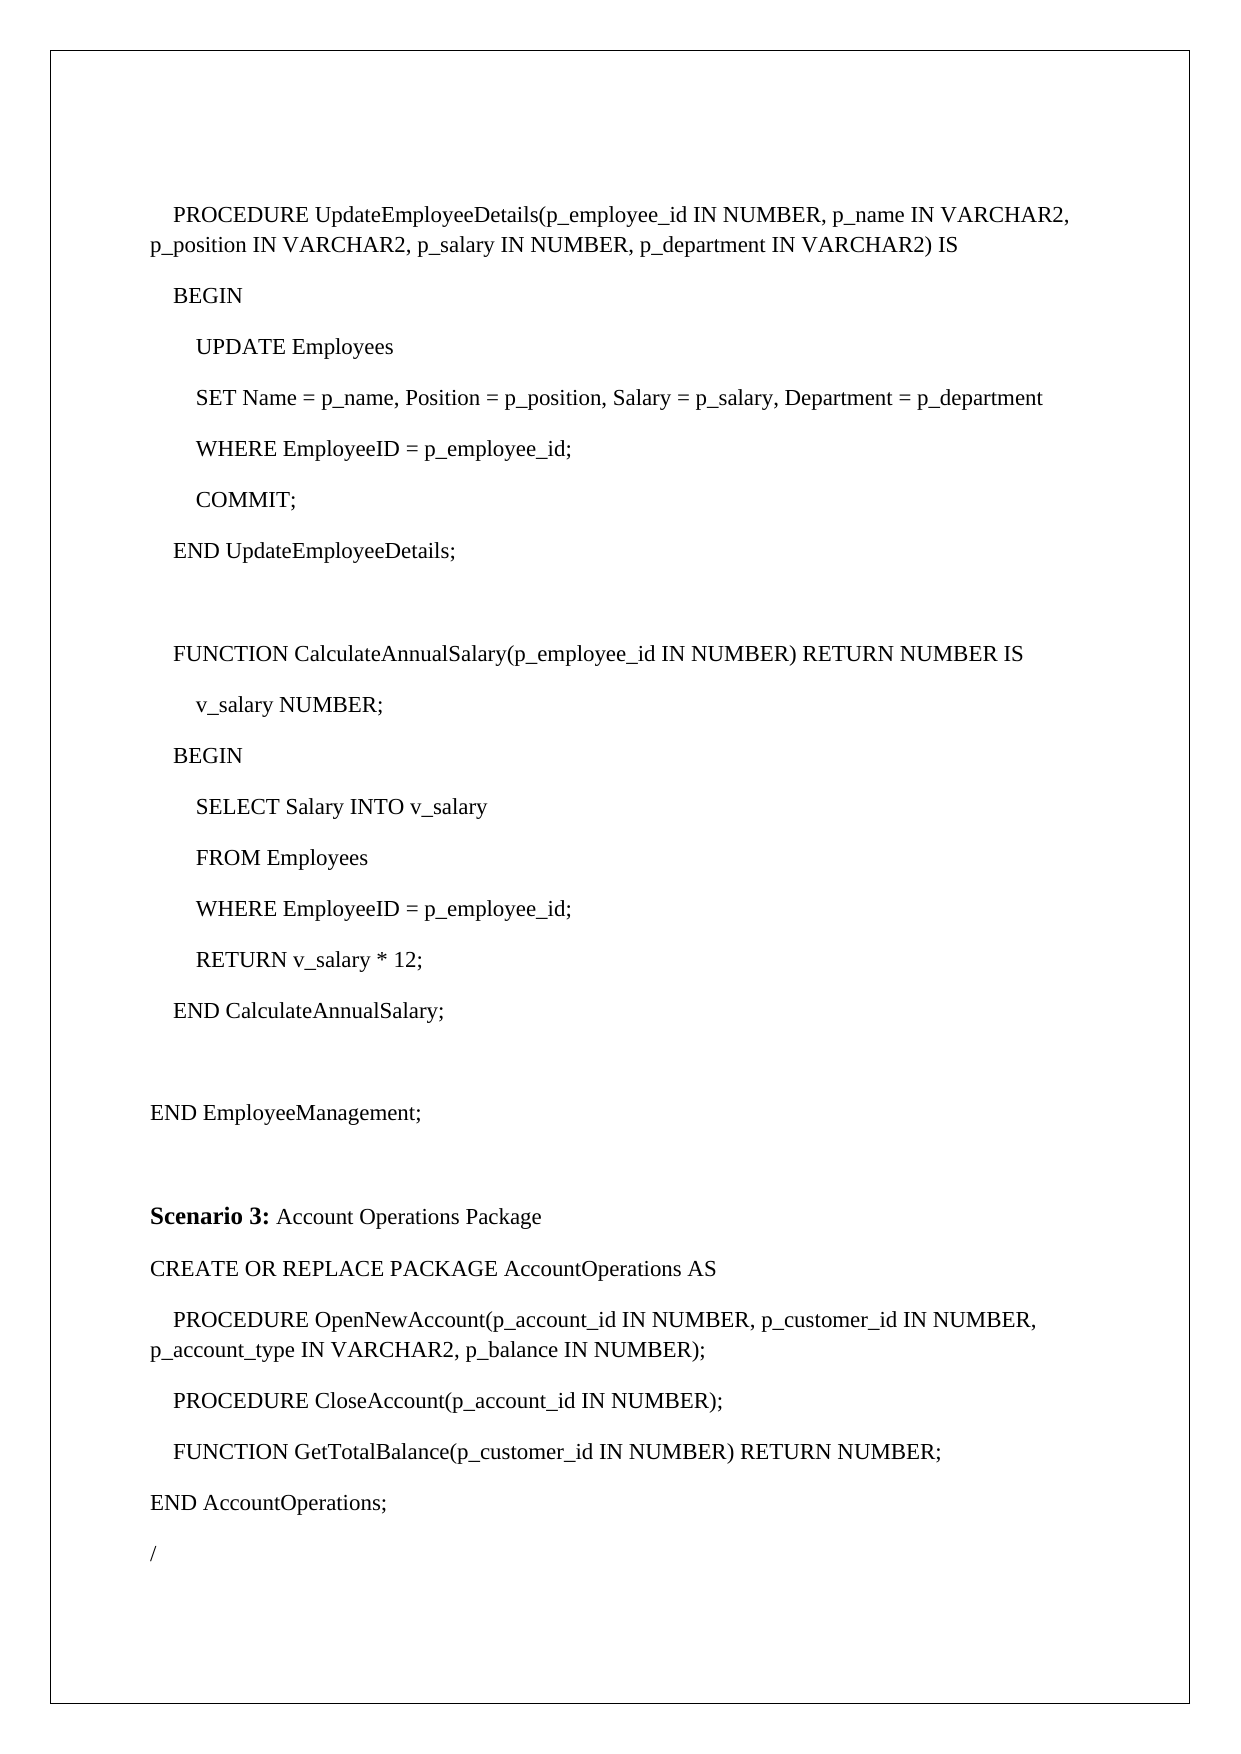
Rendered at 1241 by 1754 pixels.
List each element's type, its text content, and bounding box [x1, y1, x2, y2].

text FUNCTION CalculateAnnualSalary(p_employee_id IN NUMBER) RETURN NUMBER IS [150, 639, 1090, 666]
text SELECT Salary INTO v_salary [150, 793, 1090, 819]
text END UpdateEmployeeDetails; [150, 537, 1090, 564]
text PROCEDURE UpdateEmployeeDetails(p_employee_id IN NUMBER, p_name IN VARCHAR2, p_position IN VARCHAR2, p_salary IN NUMBER, p_department IN VARCHAR2) IS [150, 201, 1090, 258]
text COMMIT; [150, 486, 1090, 513]
text PROCEDURE OpenNewAccount(p_account_id IN NUMBER, p_customer_id IN NUMBER, p_account_type IN VARCHAR2, p_balance IN NUMBER); [150, 1306, 1090, 1362]
text Scenario 3: Account Operations Package [150, 1201, 1090, 1230]
text CREATE OR REPLACE PACKAGE AccountOperations AS [150, 1255, 1090, 1281]
text END EmployeeManagement; [150, 1099, 1090, 1125]
text BEGIN [150, 282, 1090, 309]
text / [150, 1540, 1090, 1567]
text END AccountOperations; [150, 1489, 1090, 1516]
text PROCEDURE CloseAccount(p_account_id IN NUMBER); [150, 1387, 1090, 1413]
text WHERE EmployeeID = p_employee_id; [150, 895, 1090, 921]
text FROM Employees [150, 844, 1090, 870]
text SET Name = p_name, Position = p_position, Salary = p_salary, Department = p_department [150, 384, 1090, 411]
text v_salary NUMBER; [150, 691, 1090, 717]
text RETURN v_salary * 12; [150, 946, 1090, 972]
text FUNCTION GetTotalBalance(p_customer_id IN NUMBER) RETURN NUMBER; [150, 1438, 1090, 1464]
text END CalculateAnnualSalary; [150, 997, 1090, 1023]
text UPDATE Employees [150, 333, 1090, 360]
text BEGIN [150, 742, 1090, 768]
text WHERE EmployeeID = p_employee_id; [150, 435, 1090, 462]
